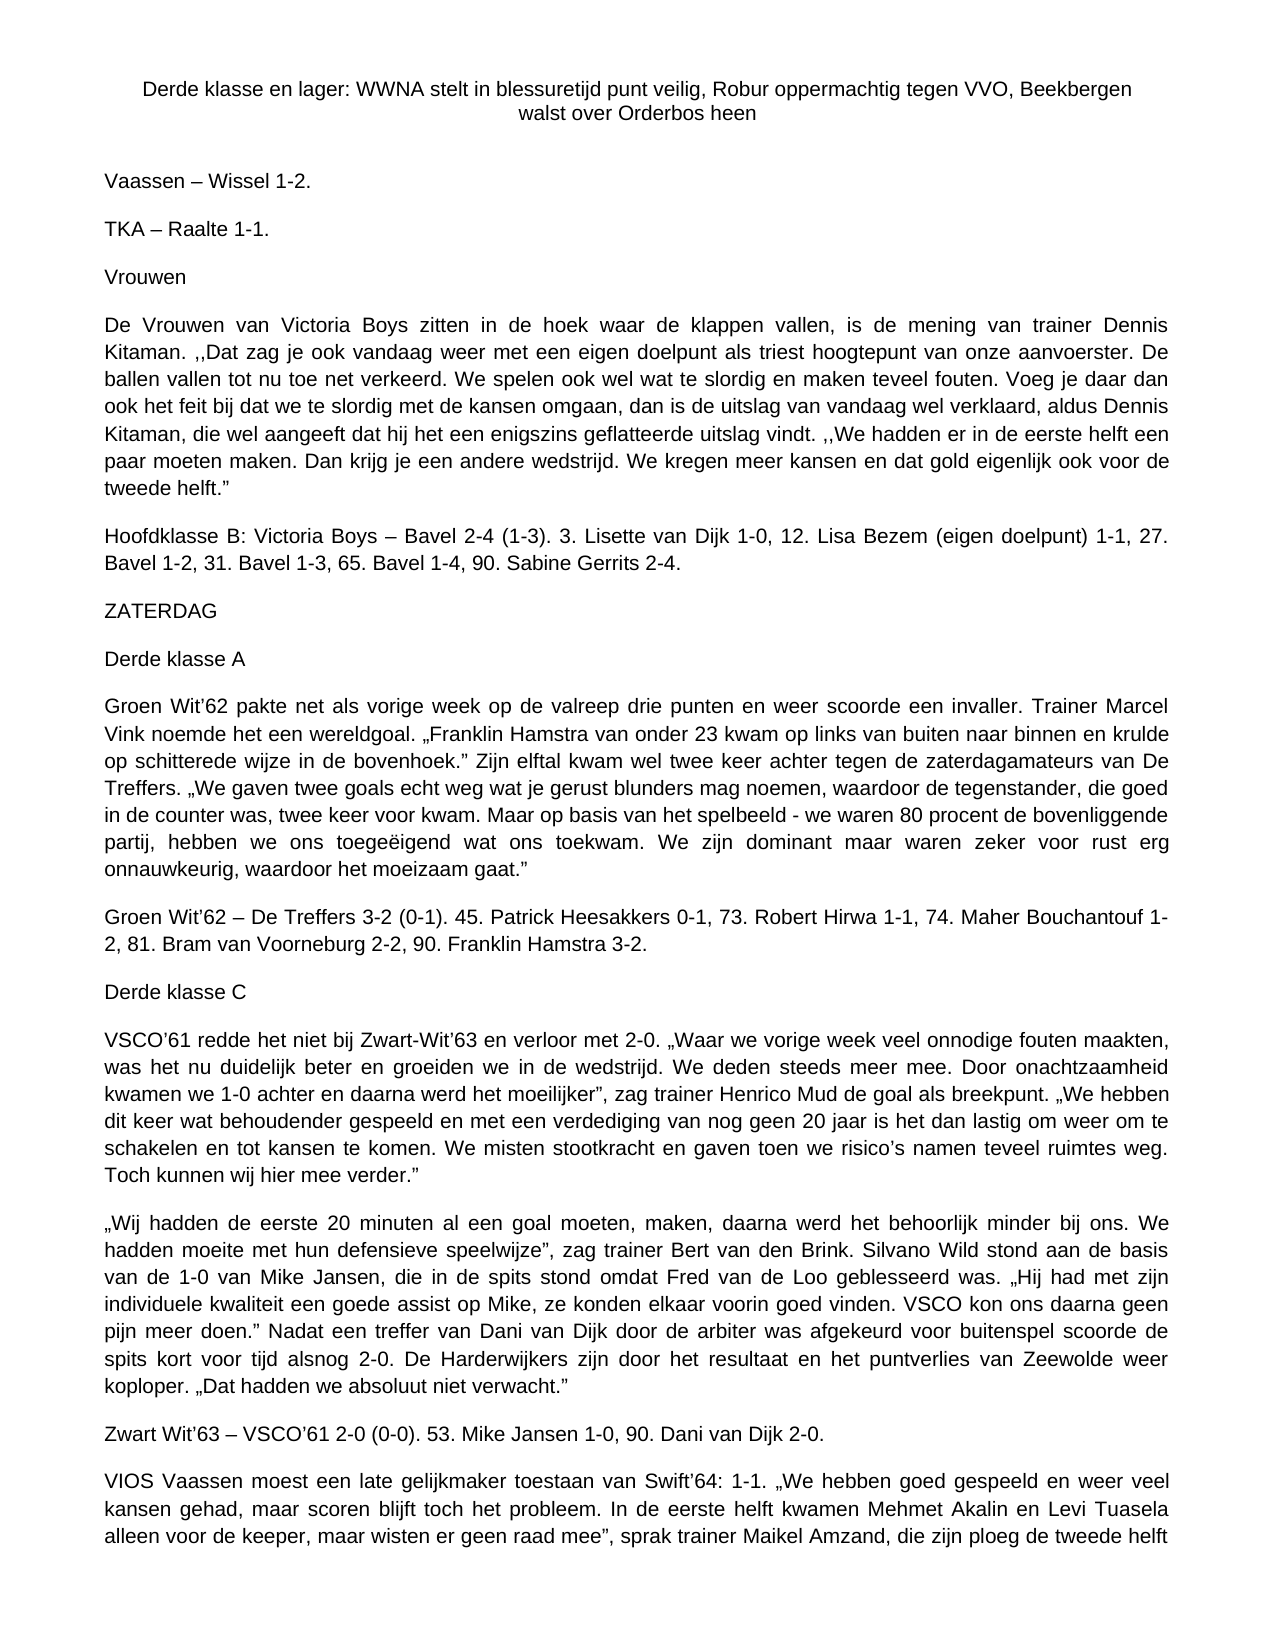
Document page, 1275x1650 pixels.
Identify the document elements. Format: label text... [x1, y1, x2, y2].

text Hoofdklasse B: Victoria Boys – Bavel 2-4 (1-3). 3. Lisette van Dijk 1-0, 12. Lisa Bezem (eigen doelpunt) 1-1, 27. Bavel 1-2, 31. Bavel 1-3, 65. Bavel 1-4, 90. Sabine Gerrits 2-4. [104, 520, 1171, 574]
text Derde klasse C [104, 977, 1171, 1004]
text Groen Wit’62 pakte net als vorige week op de valreep drie punten en weer scoorde een invaller. Trainer Marcel Vink noemde het een wereldgoal. „Franklin Hamstra van onder 23 kwam op links van buiten naar binnen en krulde op schitterede wijze in de bovenhoek.” Zijn elftal kwam wel twee keer achter tegen de zaterdagamateurs van De Treffers. „We gaven twee goals echt weg wat je gerust blunders mag noemen, waardoor de tegenstander, die goed in de counter was, twee keer voor kwam. Maar op basis van het spelbeeld - we waren 80 procent de bovenliggende partij, hebben we ons toegeëigend wat ons toekwam. We zijn dominant maar waren zeker voor rust erg onnauwkeurig, waardoor het moeizaam gaat.” [104, 691, 1171, 881]
text ZATERDAG [104, 595, 1171, 622]
text Vrouwen [104, 262, 1171, 289]
text De Vrouwen van Victoria Boys zitten in de hoek waar de klappen vallen, is de mening van trainer Dennis Kitaman. ,,Dat zag je ook vandaag weer met een eigen doelpunt als triest hoogtepunt van onze aanvoerster. De ballen vallen tot nu toe net verkeerd. We spelen ook wel wat te slordig en maken teveel fouten. Voeg je daar dan ook het feit bij dat we te slordig met de kansen omgaan, dan is de uitslag van vandaag wel verklaard, aldus Dennis Kitaman, die wel aangeeft dat hij het een enigszins geflatteerde uitslag vindt. ,,We hadden er in de eerste helft een paar moeten maken. Dan krijg je een andere wedstrijd. We kregen meer kansen en dat gold eigenlijk ook voor de tweede helft.” [104, 310, 1171, 499]
text Vaassen – Wissel 1-2. [104, 166, 1171, 193]
text VSCO’61 redde het niet bij Zwart-Wit’63 en verloor met 2-0. „Waar we vorige week veel onnodige fouten maakten, was het nu duidelijk beter en groeiden we in de wedstrijd. We deden steeds meer mee. Door onachtzaamheid kwamen we 1-0 achter en daarna werd het moeilijker”, zag trainer Henrico Mud de goal als breekpunt. „We hebben dit keer wat behoudender gespeeld en met een verdediging van nog geen 20 jaar is het dan lastig om weer om te schakelen en tot kansen te komen. We misten stootkracht en gaven toen we risico’s namen teveel ruimtes weg. Toch kunnen wij hier mee verder.” [104, 1024, 1171, 1187]
text „Wij hadden de eerste 20 minuten al een goal moeten, maken, daarna werd het behoorlijk minder bij ons. We hadden moeite met hun defensieve speelwijze”, zag trainer Bert van den Brink. Silvano Wild stond aan de basis van de 1-0 van Mike Jansen, die in de spits stond omdat Fred van de Loo geblesseerd was. „Hij had met zijn individuele kwaliteit een goede assist op Mike, ze konden elkaar voorin goed vinden. VSCO kon ons daarna geen pijn meer doen.” Nadat een treffer van Dani van Dijk door de arbiter was afgekeurd voor buitenspel scoorde de spits kort voor tijd alsnog 2-0. De Harderwijkers zijn door het resultaat en het puntverlies van Zeewolde weer koploper. „Dat hadden we absoluut niet verwacht.” [104, 1208, 1171, 1397]
text TKA – Raalte 1-1. [104, 214, 1171, 241]
text Groen Wit’62 – De Treffers 3-2 (0-1). 45. Patrick Heesakkers 0-1, 73. Robert Hirwa 1-1, 74. Maher Bouchantouf 1-2, 81. Bram van Voorneburg 2-2, 90. Franklin Hamstra 3-2. [104, 902, 1171, 956]
text Derde klasse A [104, 643, 1171, 670]
text Zwart Wit’63 – VSCO’61 2-0 (0-0). 53. Mike Jansen 1-0, 90. Dani van Dijk 2-0. [104, 1418, 1171, 1445]
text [104, 1466, 1171, 1547]
